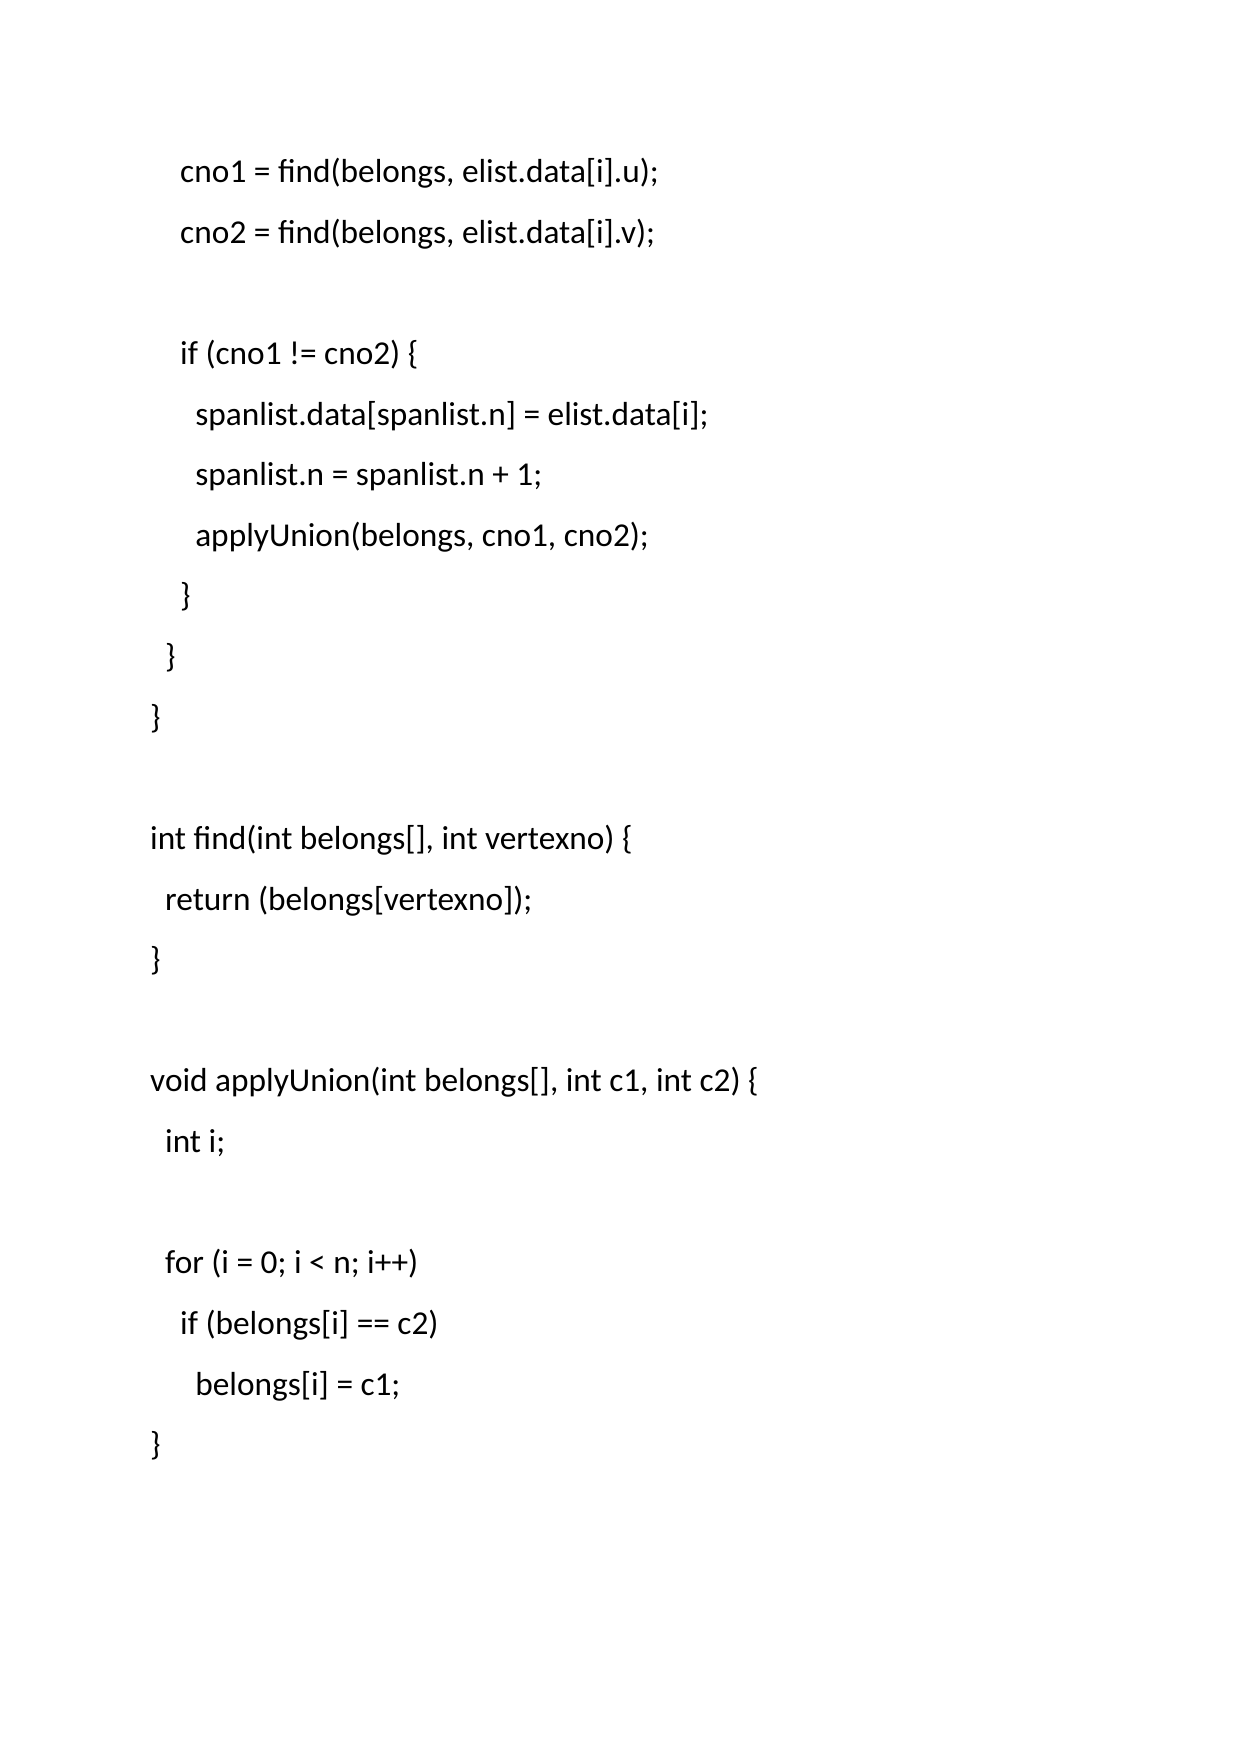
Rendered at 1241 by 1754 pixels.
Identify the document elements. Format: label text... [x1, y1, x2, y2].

text applyUnion(belongs, cno1, cno2); [150, 514, 1090, 554]
text void applyUnion(int belongs[], int c1, int c2) { [150, 1059, 1090, 1100]
text int find(int belongs[], int vertexno) { [150, 817, 1090, 858]
text spanlist.n = spanlist.n + 1; [150, 453, 1090, 494]
text } [150, 1423, 1090, 1464]
text spanlist.data[spanlist.n] = elist.data[i]; [150, 392, 1090, 433]
text if (cno1 != cno2) { [150, 332, 1090, 373]
text } [150, 635, 1090, 676]
text if (belongs[i] == c2) [150, 1302, 1090, 1343]
text return (belongs[vertexno]); [150, 877, 1090, 918]
text } [150, 574, 1090, 615]
text int i; [150, 1120, 1090, 1161]
text } [150, 696, 1090, 736]
text for (i = 0; i < n; i++) [150, 1241, 1090, 1282]
text cno2 = find(belongs, elist.data[i].v); [150, 211, 1090, 251]
text } [150, 938, 1090, 979]
text belongs[i] = c1; [150, 1362, 1090, 1403]
text cno1 = find(belongs, elist.data[i].u); [150, 150, 1090, 191]
